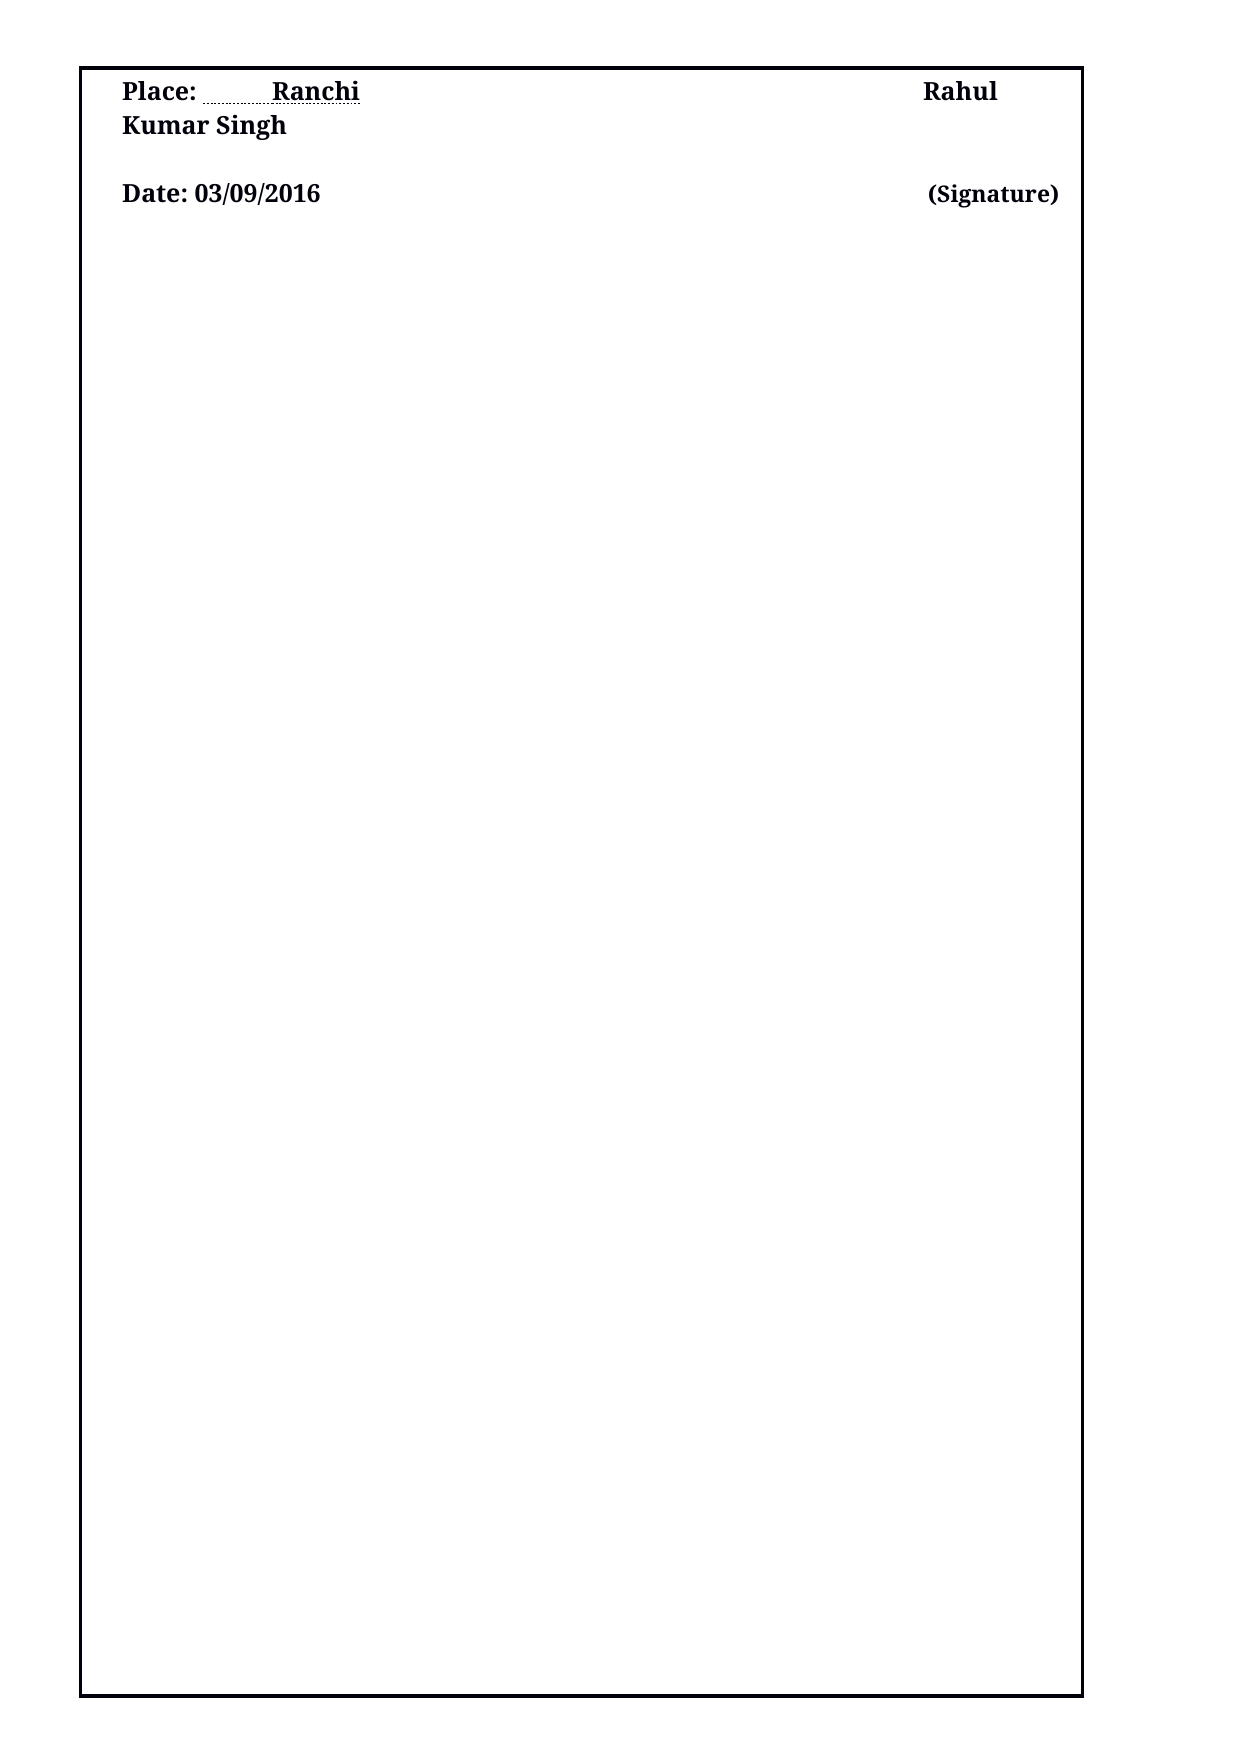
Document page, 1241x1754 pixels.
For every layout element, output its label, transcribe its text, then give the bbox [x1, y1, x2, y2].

text Date: 03/09/2016 (Signature) [122, 176, 1060, 210]
text Place: Ranchi Rahul Kumar Singh [122, 74, 1060, 142]
